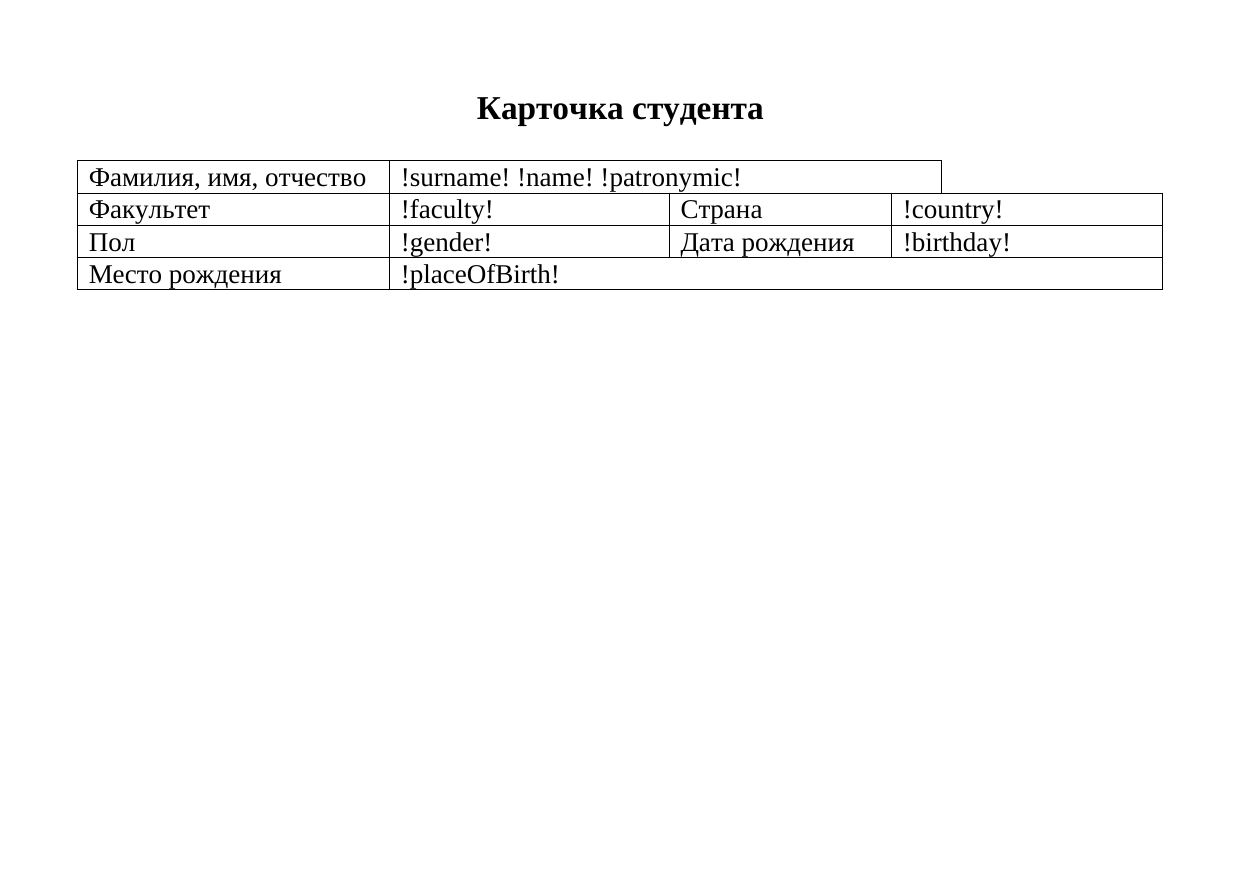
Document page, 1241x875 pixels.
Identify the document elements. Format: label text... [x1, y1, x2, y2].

table_header !surname! !name! !patronymic! [390, 161, 941, 193]
table_cell Место рождения [78, 258, 389, 289]
table_cell !gender! [390, 226, 669, 257]
table_cell Страна [670, 194, 891, 225]
table_cell !country! [892, 194, 1162, 225]
table_header Фамилия, имя, отчество [78, 161, 389, 193]
text Карточка студента [88, 88, 1152, 127]
table_cell !placeOfBirth! [390, 258, 1162, 289]
table_cell Дата рождения [670, 226, 891, 257]
table_header [942, 160, 1163, 193]
table_cell Пол [78, 226, 389, 257]
table_cell !birthday! [892, 226, 1162, 257]
table_cell !faculty! [390, 194, 669, 225]
table_cell Факультет [78, 194, 389, 225]
